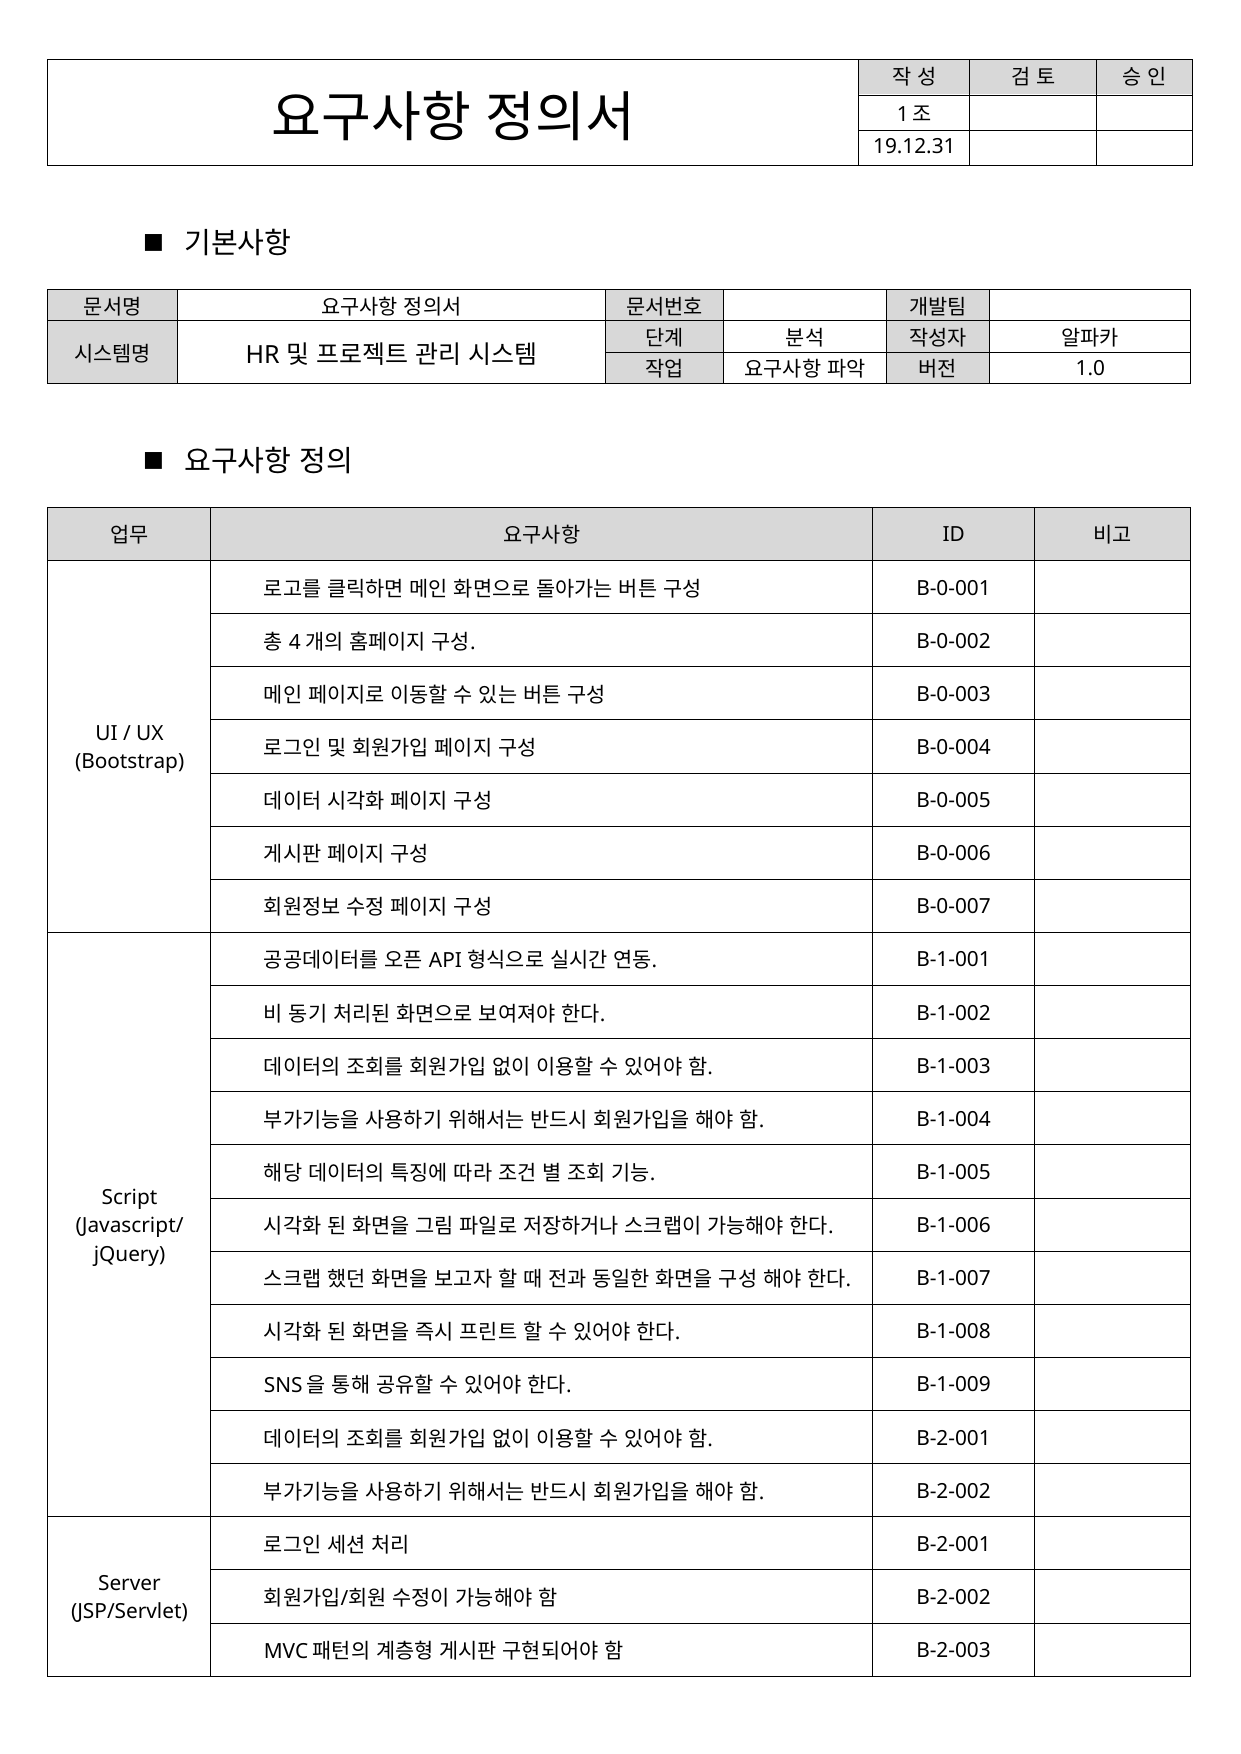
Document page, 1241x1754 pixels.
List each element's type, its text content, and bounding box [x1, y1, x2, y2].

table_cell B-2-001 [873, 1411, 1034, 1463]
table_cell B-0-001 [873, 561, 1034, 613]
table_cell B-1-009 [873, 1358, 1034, 1410]
table_cell B-0-004 [873, 720, 1034, 772]
table_cell 비 동기 처리된 화면으로 보여져야 한다. [211, 986, 872, 1038]
table_cell [1035, 774, 1190, 826]
table_cell B-1-006 [873, 1199, 1034, 1251]
table_cell Script (Javascript/ jQuery) [48, 933, 210, 1516]
table_cell [1035, 1092, 1190, 1144]
table_cell 요구사항 파악 [724, 353, 886, 383]
table_cell 로그인 및 회원가입 페이지 구성 [211, 720, 872, 772]
table_cell B-0-007 [873, 880, 1034, 932]
table_cell B-1-005 [873, 1145, 1034, 1197]
table_cell B-0-006 [873, 827, 1034, 879]
table_cell 데이터의 조회를 회원가입 없이 이용할 수 있어야 함. [211, 1039, 872, 1091]
table_cell 총 4개의 홈페이지 구성. [211, 614, 872, 666]
table_cell 알파카 [990, 321, 1190, 352]
table_cell 해당 데이터의 특징에 따라 조건 별 조회 기능. [211, 1145, 872, 1197]
table_cell B-2-002 [873, 1570, 1034, 1622]
table_cell B-1-003 [873, 1039, 1034, 1091]
table_cell 데이터의 조회를 회원가입 없이 이용할 수 있어야 함. [211, 1411, 872, 1463]
table_cell 1.0 [990, 353, 1190, 383]
list 기본사항 [142, 220, 1181, 262]
table_cell [1035, 1252, 1190, 1304]
table_header [990, 290, 1190, 320]
table_cell SNS을 통해 공유할 수 있어야 한다. [211, 1358, 872, 1410]
table_cell B-2-003 [873, 1624, 1034, 1676]
table_cell [1035, 880, 1190, 932]
table_cell 부가기능을 사용하기 위해서는 반드시 회원가입을 해야 함. [211, 1092, 872, 1144]
table_header 개발팀 [887, 290, 989, 320]
table_cell [1035, 1039, 1190, 1091]
table_cell [970, 131, 1096, 165]
table_cell 분석 [724, 321, 886, 352]
table_header 승 인 [1097, 60, 1192, 94]
table_cell 19.12.31 [859, 131, 969, 165]
table_cell [1097, 96, 1192, 130]
table_cell 버전 [887, 353, 989, 383]
table_header 검 토 [970, 60, 1096, 94]
table_header 업무 [48, 508, 210, 560]
table_cell UI / UX (Bootstrap) [48, 561, 210, 932]
table_cell 공공데이터를 오픈 API 형식으로 실시간 연동. [211, 933, 872, 985]
table_cell B-0-002 [873, 614, 1034, 666]
table_cell 스크랩 했던 화면을 보고자 할 때 전과 동일한 화면을 구성 해야 한다. [211, 1252, 872, 1304]
table_cell 작업 [606, 353, 723, 383]
table_cell [1035, 1145, 1190, 1197]
table_cell B-1-004 [873, 1092, 1034, 1144]
table_header [724, 290, 886, 320]
table_cell 부가기능을 사용하기 위해서는 반드시 회원가입을 해야 함. [211, 1464, 872, 1516]
table_cell [1035, 561, 1190, 613]
table_cell 시스템명 [48, 321, 177, 383]
table_cell [1035, 1358, 1190, 1410]
table_cell 로그인 세션 처리 [211, 1517, 872, 1569]
table_header 작 성 [859, 60, 969, 94]
table_cell B-1-007 [873, 1252, 1034, 1304]
table_cell 1조 [859, 96, 969, 130]
table_cell B-2-002 [873, 1464, 1034, 1516]
table_cell [1035, 827, 1190, 879]
table_header 요구사항 정의서 [48, 60, 858, 165]
table_cell [970, 96, 1096, 130]
table_cell Server (JSP/Servlet) [48, 1517, 210, 1676]
table_cell 시각화 된 화면을 그림 파일로 저장하거나 스크랩이 가능해야 한다. [211, 1199, 872, 1251]
table_cell [1035, 720, 1190, 772]
table_cell B-1-002 [873, 986, 1034, 1038]
table_cell [1035, 1411, 1190, 1463]
table_cell [1035, 1624, 1190, 1676]
table_header ID [873, 508, 1034, 560]
table_cell MVC패턴의 계층형 게시판 구현되어야 함 [211, 1624, 872, 1676]
table_cell B-1-001 [873, 933, 1034, 985]
table_header 문서번호 [606, 290, 723, 320]
table_cell 게시판 페이지 구성 [211, 827, 872, 879]
table_cell B-0-003 [873, 667, 1034, 719]
table_cell 로고를 클릭하면 메인 화면으로 돌아가는 버튼 구성 [211, 561, 872, 613]
table_cell B-2-001 [873, 1517, 1034, 1569]
table_cell B-1-008 [873, 1305, 1034, 1357]
table_cell [1035, 1570, 1190, 1622]
table_cell 시각화 된 화면을 즉시 프린트 할 수 있어야 한다. [211, 1305, 872, 1357]
table_cell [1035, 614, 1190, 666]
table_cell [1035, 1517, 1190, 1569]
table_cell [1035, 986, 1190, 1038]
table_cell [1035, 1199, 1190, 1251]
table_cell 데이터 시각화 페이지 구성 [211, 774, 872, 826]
table_cell [1097, 131, 1192, 165]
table_cell B-0-005 [873, 774, 1034, 826]
table_cell 회원정보 수정 페이지 구성 [211, 880, 872, 932]
list 요구사항 정의 [142, 437, 1181, 480]
table_cell [1035, 1305, 1190, 1357]
table_cell 단계 [606, 321, 723, 352]
table_header 문서명 [48, 290, 177, 320]
table_cell HR 및 프로젝트 관리 시스템 [178, 321, 605, 383]
table_cell [1035, 1464, 1190, 1516]
table_cell 회원가입/회원 수정이 가능해야 함 [211, 1570, 872, 1622]
table_header 요구사항 [211, 508, 872, 560]
table_header 요구사항 정의서 [178, 290, 605, 320]
table_cell 메인 페이지로 이동할 수 있는 버튼 구성 [211, 667, 872, 719]
table_cell [1035, 667, 1190, 719]
table_cell 작성자 [887, 321, 989, 352]
table_cell [1035, 933, 1190, 985]
table_header 비고 [1035, 508, 1190, 560]
